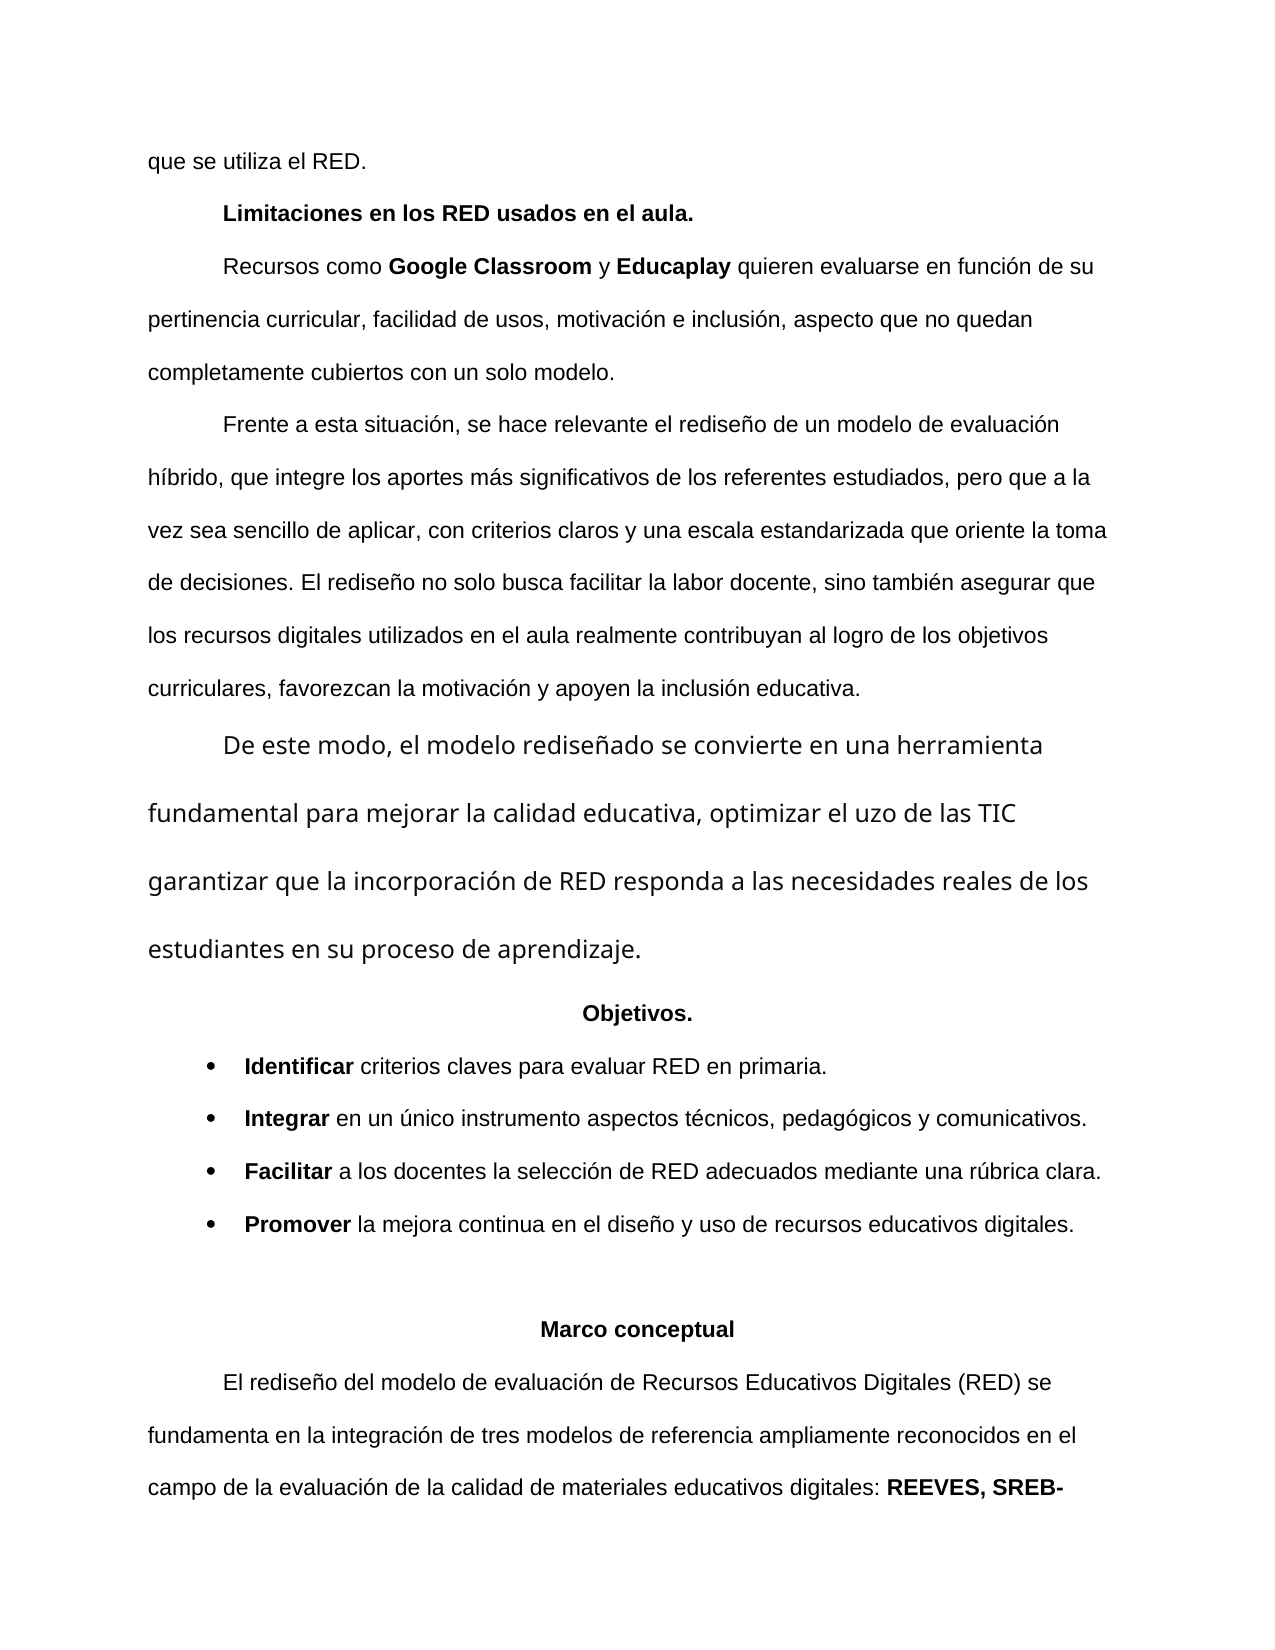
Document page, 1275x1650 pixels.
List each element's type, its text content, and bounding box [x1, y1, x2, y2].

subtitle Objetivos. [148, 1000, 1127, 1026]
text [148, 1369, 1127, 1501]
subtitle Marco conceptual [148, 1316, 1127, 1343]
text De este modo, el modelo rediseñado se convierte en una herramienta fundamental para mejorar la calidad educativa, optimizar el uzo de las TIC garantizar que la incorporación de RED responda a las necesidades reales de los estudiantes en su proceso de aprendizaje. [148, 727, 1127, 966]
list Promover la mejora continua en el diseño y uso de recursos educativos digitales. [207, 1211, 1127, 1237]
list Integrar en un único instrumento aspectos técnicos, pedagógicos y comunicativos. [207, 1105, 1127, 1132]
text Frente a esta situación, se hace relevante el rediseño de un modelo de evaluación híbrido, que integre los aportes más significativos de los referentes estudiados, pero que a la vez sea sencillo de aplicar, con criterios claros y una escala estandarizada que oriente la toma de decisiones. El rediseño no solo busca facilitar la labor docente, sino también asegurar que los recursos digitales utilizados en el aula realmente contribuyan al logro de los objetivos curriculares, favorezcan la motivación y apoyen la inclusión educativa. [148, 411, 1127, 701]
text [148, 148, 1127, 174]
list Facilitar a los docentes la selección de RED adecuados mediante una rúbrica clara. [207, 1158, 1127, 1184]
list Identificar criterios claves para evaluar RED en primaria. [207, 1053, 1127, 1079]
text Recursos como Google Classroom y Educaplay quieren evaluarse en función de su pertinencia curricular, facilidad de usos, motivación e inclusión, aspecto que no quedan completamente cubiertos con un solo modelo. [148, 253, 1127, 385]
text Limitaciones en los RED usados en el aula. [148, 200, 1127, 227]
